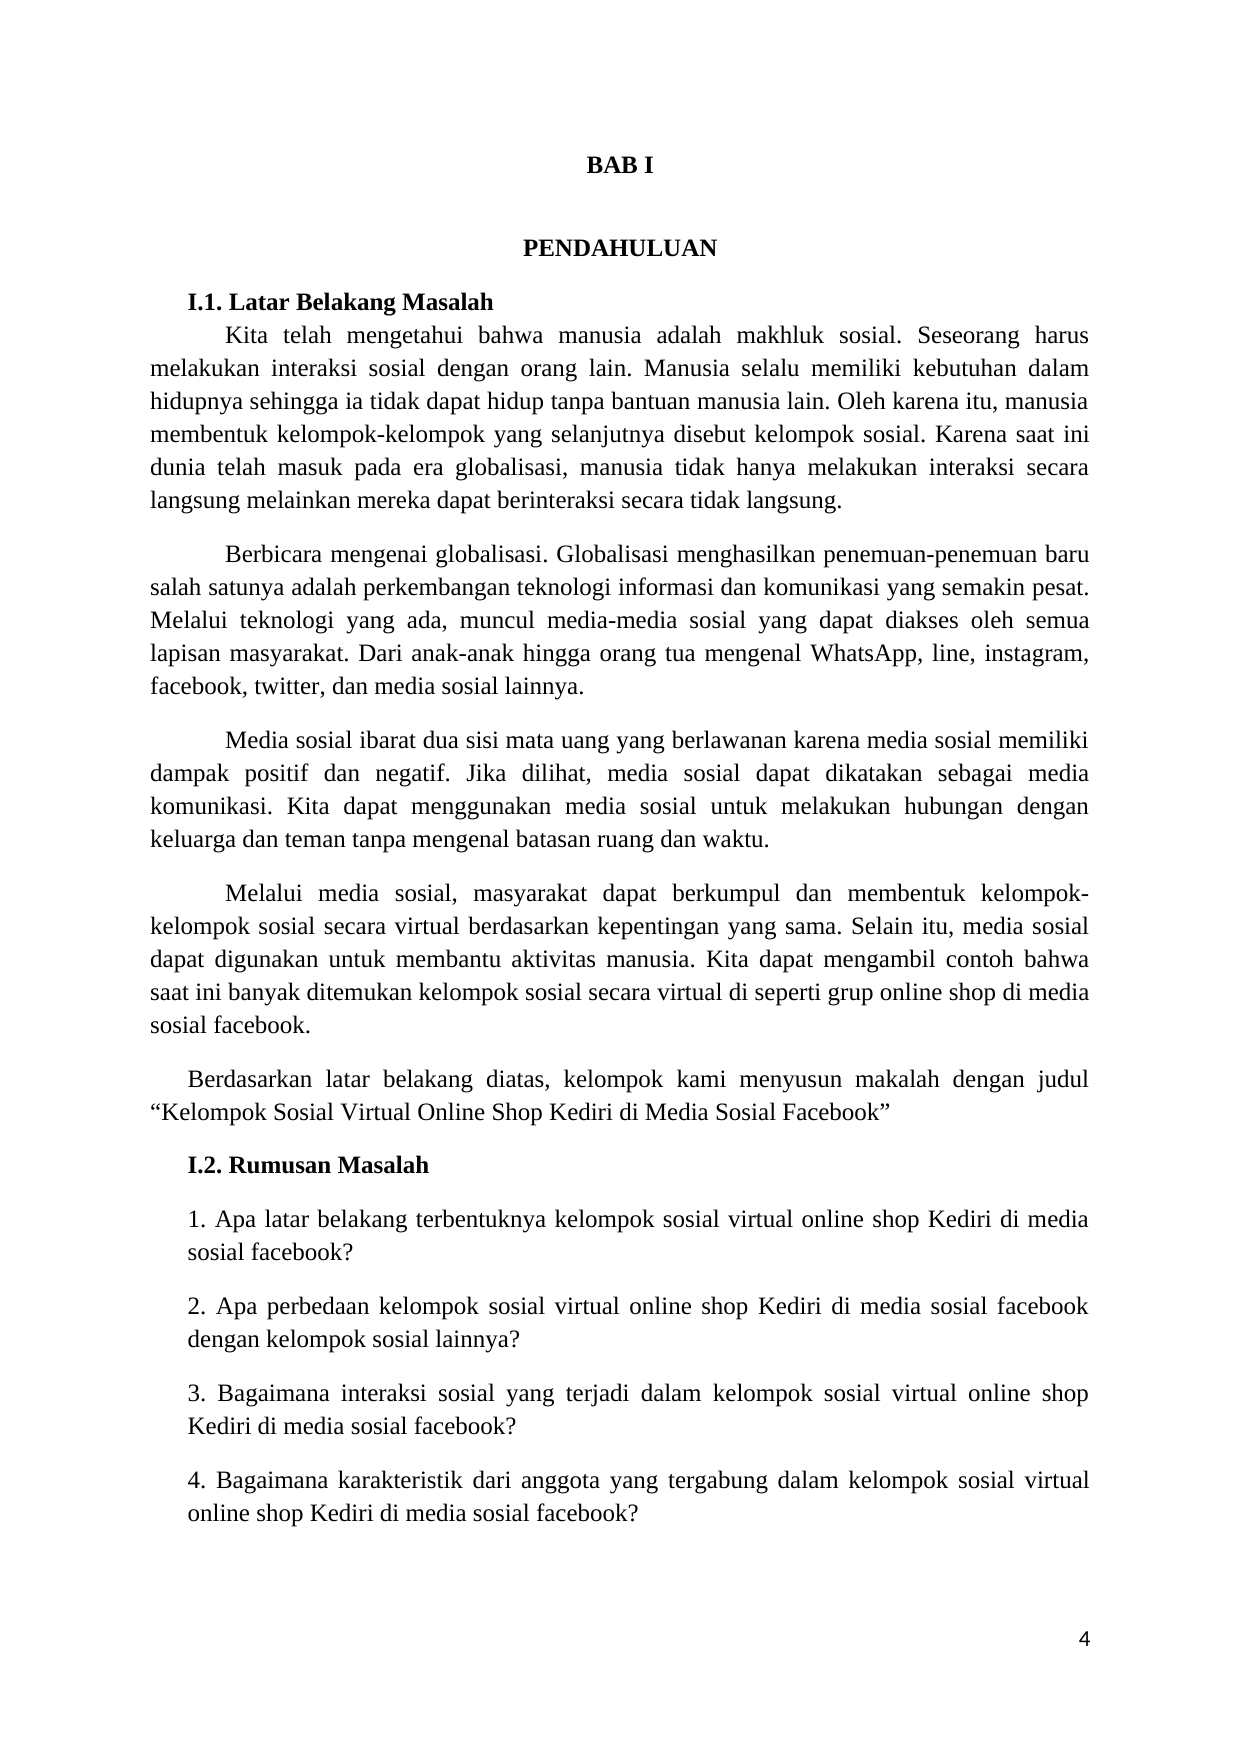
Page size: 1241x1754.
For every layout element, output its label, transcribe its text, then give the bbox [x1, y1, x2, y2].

text 2. Apa perbedaan kelompok sosial virtual online shop Kediri di media sosial facebook dengan kelompok sosial lainnya? [187, 1291, 1090, 1353]
text 4. Bagaimana karakteristik dari anggota yang tergabung dalam kelompok sosial virtual online shop Kediri di media sosial facebook? [187, 1465, 1090, 1527]
subtitle PENDAHULUAN [150, 233, 1090, 262]
text 1. Apa latar belakang terbentuknya kelompok sosial virtual online shop Kediri di media sosial facebook? [187, 1204, 1090, 1266]
subtitle BAB I [150, 150, 1090, 179]
subtitle I.1. Latar Belakang Masalah [187, 287, 1090, 316]
text Media sosial ibarat dua sisi mata uang yang berlawanan karena media sosial memiliki dampak positif dan negatif. Jika dilihat, media sosial dapat dikatakan sebagai media komunikasi. Kita dapat menggunakan media sosial untuk melakukan hubungan dengan keluarga dan teman tanpa mengenal batasan ruang dan waktu. [150, 725, 1090, 853]
text Berdasarkan latar belakang diatas, kelompok kami menyusun makalah dengan judul “Kelompok Sosial Virtual Online Shop Kediri di Media Sosial Facebook” [150, 1064, 1090, 1125]
text I.2. Rumusan Masalah [150, 1151, 1090, 1179]
text 3. Bagaimana interaksi sosial yang terjadi dalam kelompok sosial virtual online shop Kediri di media sosial facebook? [187, 1378, 1090, 1440]
text Berbicara mengenai globalisasi. Globalisasi menghasilkan penemuan-penemuan baru salah satunya adalah perkembangan teknologi informasi dan komunikasi yang semakin pesat. Melalui teknologi yang ada, muncul media-media sosial yang dapat diakses oleh semua lapisan masyarakat. Dari anak-anak hingga orang tua mengenal WhatsApp, line, instagram, facebook, twitter, dan media sosial lainnya. [150, 539, 1090, 700]
text Kita telah mengetahui bahwa manusia adalah makhluk sosial. Seseorang harus melakukan interaksi sosial dengan orang lain. Manusia selalu memiliki kebutuhan dalam hidupnya sehingga ia tidak dapat hidup tanpa bantuan manusia lain. Oleh karena itu, manusia membentuk kelompok-kelompok yang selanjutnya disebut kelompok sosial. Karena saat ini dunia telah masuk pada era globalisasi, manusia tidak hanya melakukan interaksi secara langsung melainkan mereka dapat berinteraksi secara tidak langsung. [150, 320, 1090, 514]
text Melalui media sosial, masyarakat dapat berkumpul dan membentuk kelompok-kelompok sosial secara virtual berdasarkan kepentingan yang sama. Selain itu, media sosial dapat digunakan untuk membantu aktivitas manusia. Kita dapat mengambil contoh bahwa saat ini banyak ditemukan kelompok sosial secara virtual di seperti grup online shop di media sosial facebook. [150, 878, 1090, 1038]
